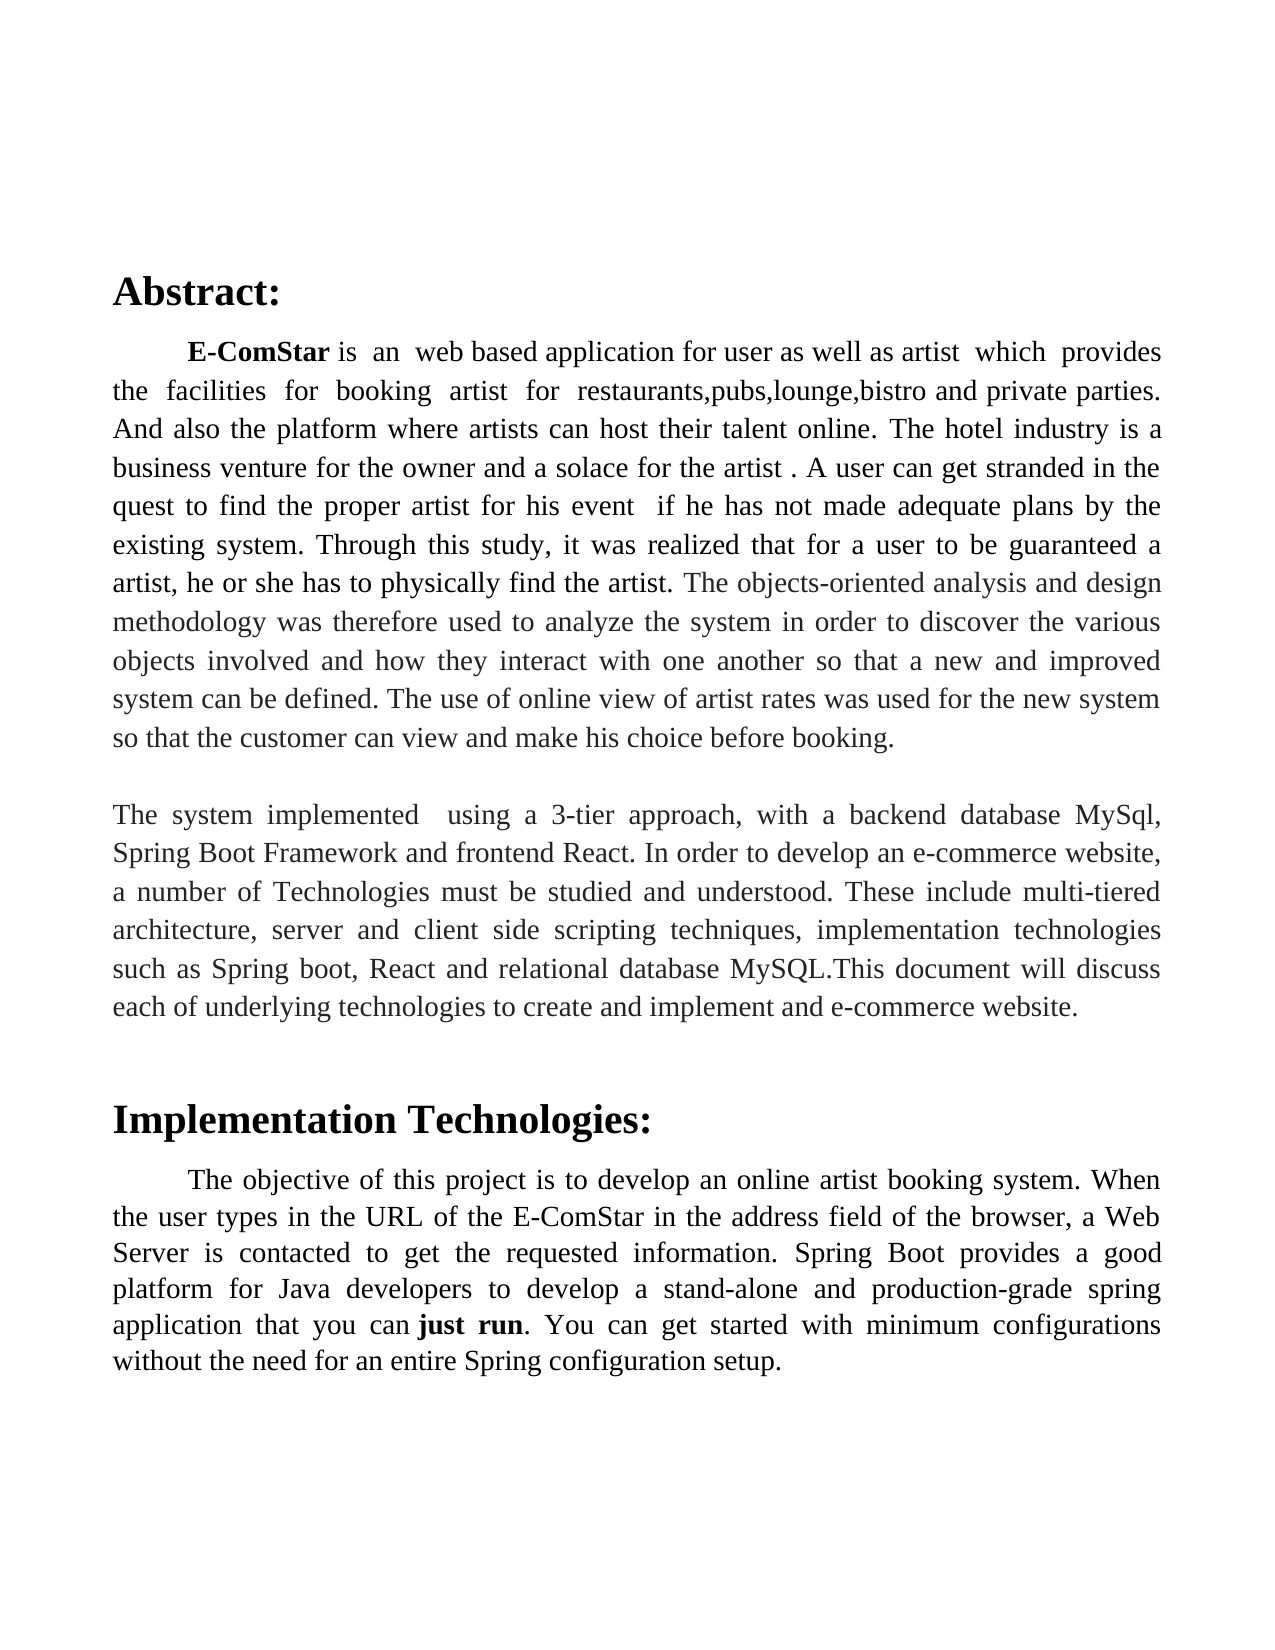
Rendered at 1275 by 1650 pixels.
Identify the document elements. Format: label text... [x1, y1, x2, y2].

text The system implemented using a 3-tier approach, with a backend database MySql, Spring Boot Framework and frontend React. In order to develop an e-commerce website, a number of Technologies must be studied and understood. These include multi-tiered architecture, server and client side scripting techniques, implementation technologies such as Spring boot, React and relational database MySQL.This document will discuss each of underlying technologies to create and implement and e-commerce website. [112, 797, 1162, 1023]
text Abstract: [112, 266, 1162, 314]
text E-ComStar is an web based application for user as well as artist which provides the facilities for booking artist for restaurants,pubs,lounge,bistro and private parties. And also the platform where artists can host their talent online. The hotel industry is a business venture for the owner and a solace for the artist . A user can get stranded in the quest to find the proper artist for his event if he has not made adequate plans by the existing system. Through this study, it was realized that for a user to be guaranteed a artist, he or she has to physically find the artist. The objects-oriented analysis and design methodology was therefore used to analyze the system in order to discover the various objects involved and how they interact with one another so that a new and improved system can be defined. The use of online view of artist rates was used for the new system so that the customer can view and make his choice before booking. [112, 334, 1162, 753]
text Implementation Technologies: [112, 1094, 1162, 1142]
text The objective of this project is to develop an online artist booking system. When the user types in the URL of the E-ComStar in the address field of the browser, a Web Server is contacted to get the requested information. Spring Boot provides a good platform for Java developers to develop a stand-alone and production-grade spring application that you can just run. You can get started with minimum configurations without the need for an entire Spring configuration setup. [112, 1162, 1162, 1377]
